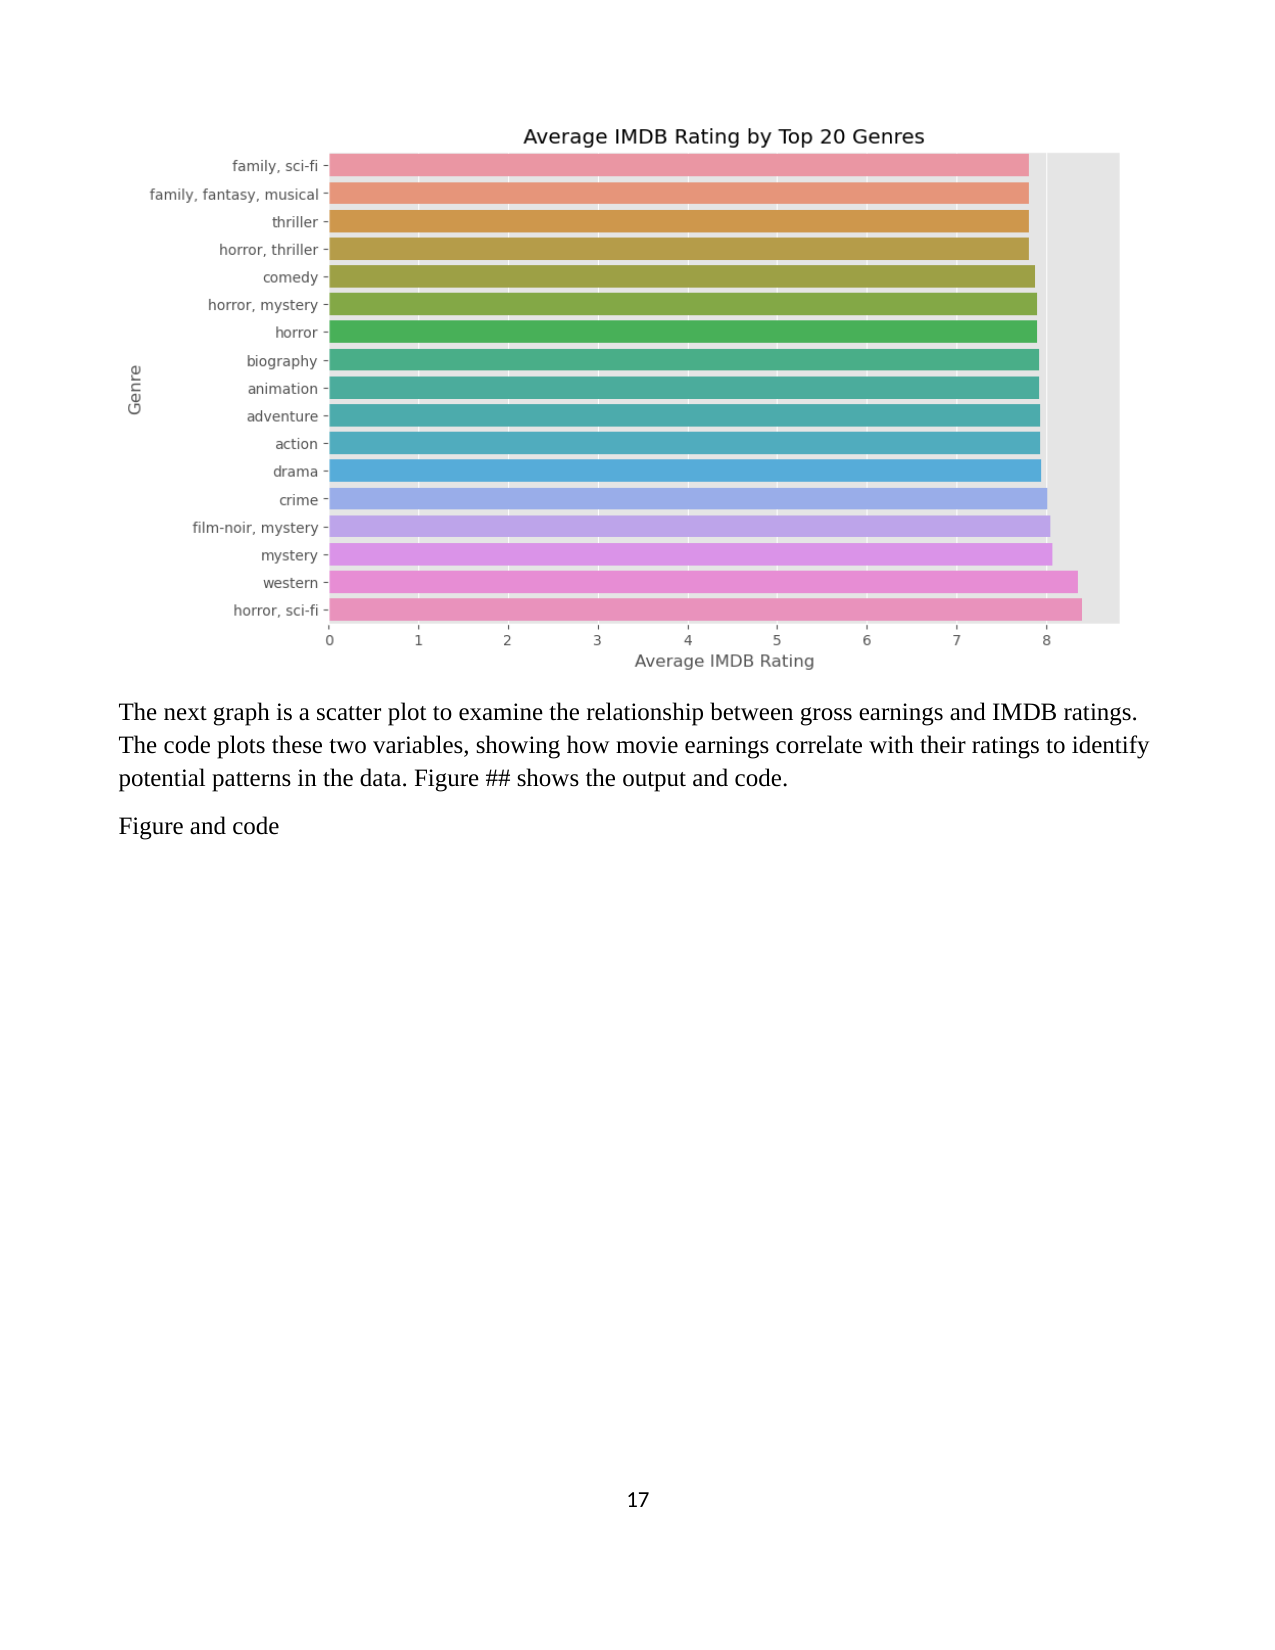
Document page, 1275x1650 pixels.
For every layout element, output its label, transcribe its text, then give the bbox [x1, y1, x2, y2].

picture [118, 118, 1130, 679]
text Figure and code [118, 811, 1157, 840]
text The next graph is a scatter plot to examine the relationship between gross earnings and IMDB ratings. The code plots these two variables, showing how movie earnings correlate with their ratings to identify potential patterns in the data. Figure ## shows the output and code. [118, 697, 1157, 792]
